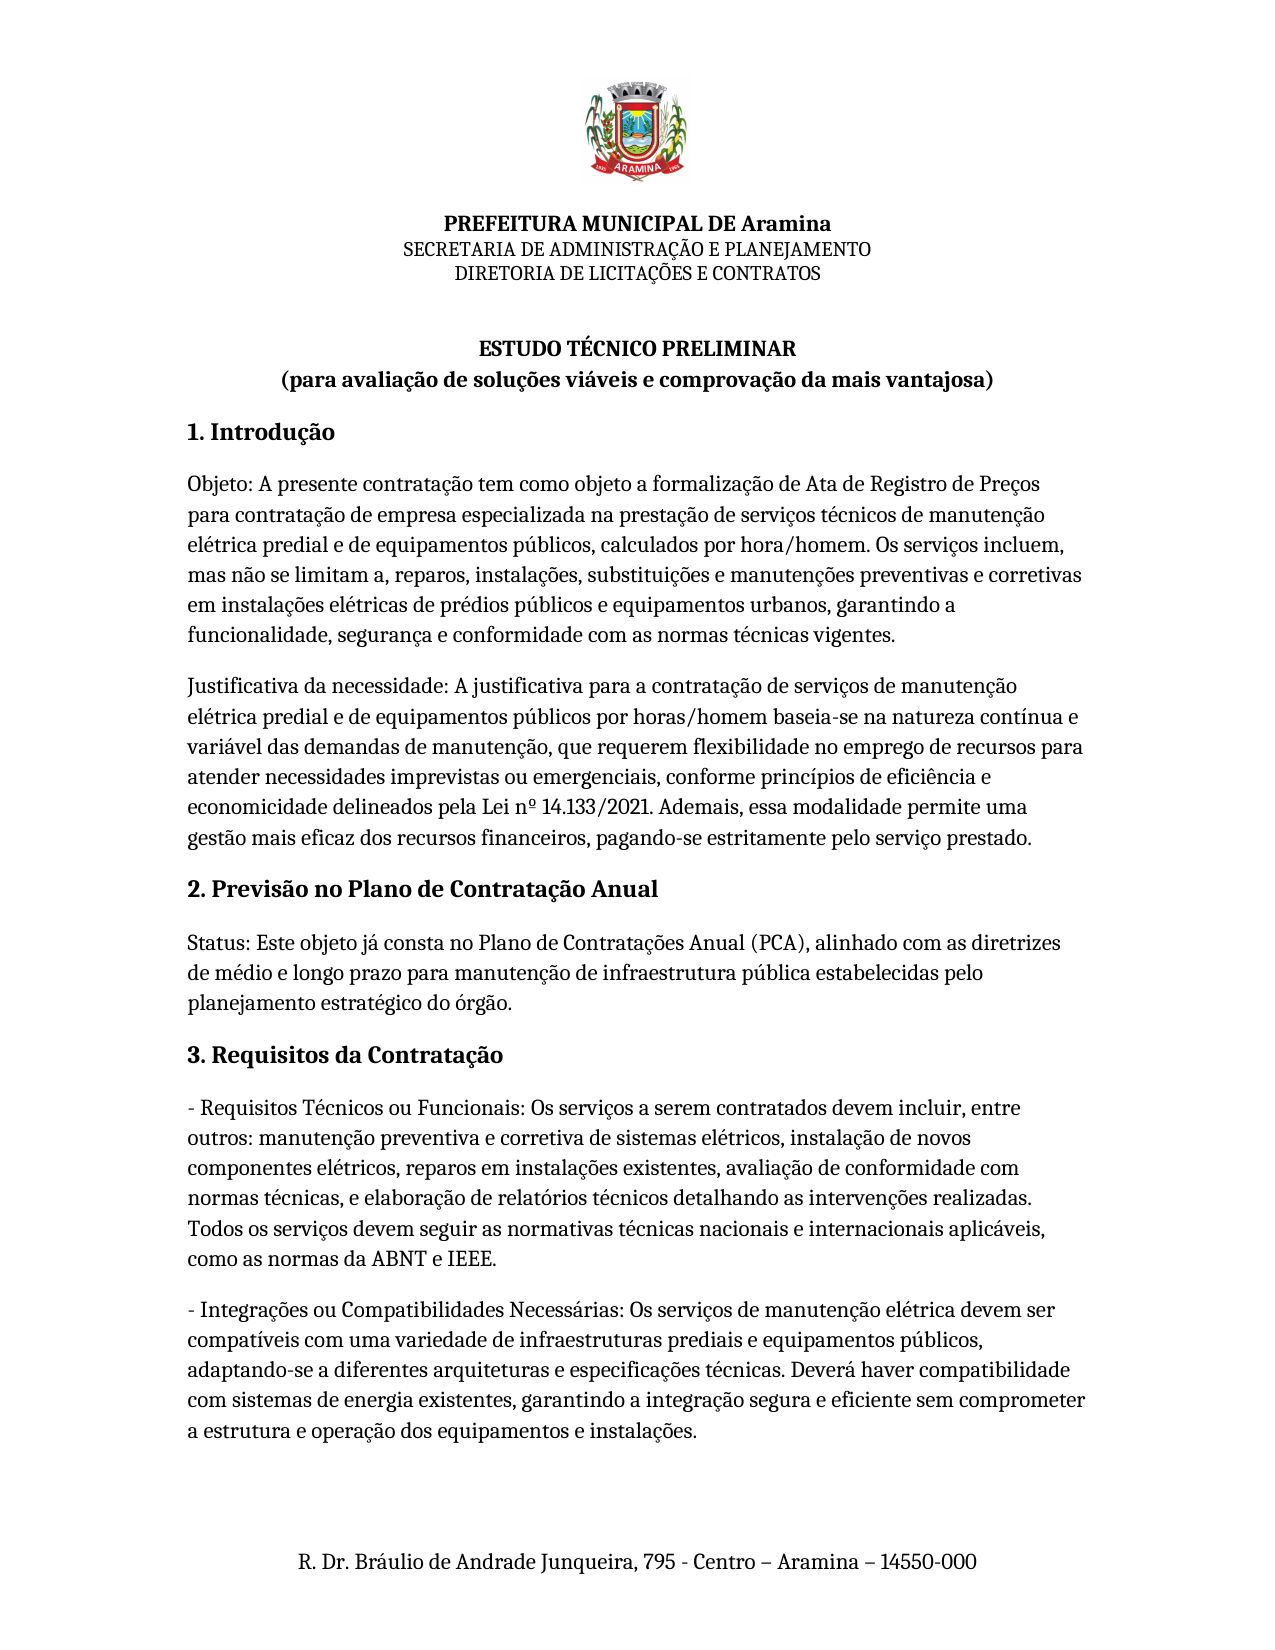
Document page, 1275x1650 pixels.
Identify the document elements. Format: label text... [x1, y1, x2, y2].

text Justificativa da necessidade: A justificativa para a contratação de serviços de manutenção elétrica predial e de equipamentos públicos por horas/homem baseia-se na natureza contínua e variável das demandas de manutenção, que requerem flexibilidade no emprego de recursos para atender necessidades imprevistas ou emergenciais, conforme princípios de eficiência e economicidade delineados pela Lei nº 14.133/2021. Ademais, essa modalidade permite uma gestão mais eficaz dos recursos financeiros, pagando-se estritamente pelo serviço prestado. [187, 673, 1087, 851]
text 3. Requisitos da Contratação [187, 1041, 1087, 1069]
text 2. Previsão no Plano de Contratação Anual [187, 875, 1087, 904]
text Status: Este objeto já consta no Plano de Contratações Anual (PCA), alinhado com as diretrizes de médio e longo prazo para manutenção de infraestrutura pública estabelecidas pelo planejamento estratégico do órgão. [187, 929, 1087, 1016]
picture [582, 74, 693, 185]
text - Requisitos Técnicos ou Funcionais: Os serviços a serem contratados devem incluir, entre outros: manutenção preventiva e corretiva de sistemas elétricos, instalação de novos componentes elétricos, reparos em instalações existentes, avaliação de conformidade com normas técnicas, e elaboração de relatórios técnicos detalhando as intervenções realizadas. Todos os serviços devem seguir as normativas técnicas nacionais e internacionais aplicáveis, como as normas da ABNT e IEEE. [187, 1094, 1087, 1272]
text Objeto: A presente contratação tem como objeto a formalização de Ata de Registro de Preços para contratação de empresa especializada na prestação de serviços técnicos de manutenção elétrica predial e de equipamentos públicos, calculados por hora/homem. Os serviços incluem, mas não se limitam a, reparos, instalações, substituições e manutenções preventivas e corretivas em instalações elétricas de prédios públicos e equipamentos urbanos, garantindo a funcionalidade, segurança e conformidade com as normas técnicas vigentes. [187, 471, 1087, 649]
text 1. Introdução [187, 417, 1087, 446]
text - Integrações ou Compatibilidades Necessárias: Os serviços de manutenção elétrica devem ser compatíveis com uma variedade de infraestruturas prediais e equipamentos públicos, adaptando-se a diferentes arquiteturas e especificações técnicas. Deverá haver compatibilidade com sistemas de energia existentes, garantindo a integração segura e eficiente sem comprometer a estrutura e operação dos equipamentos e instalações. [187, 1297, 1087, 1444]
text ESTUDO TÉCNICO PRELIMINAR (para avaliação de soluções viáveis e comprovação da mais vantajosa) [187, 336, 1087, 393]
